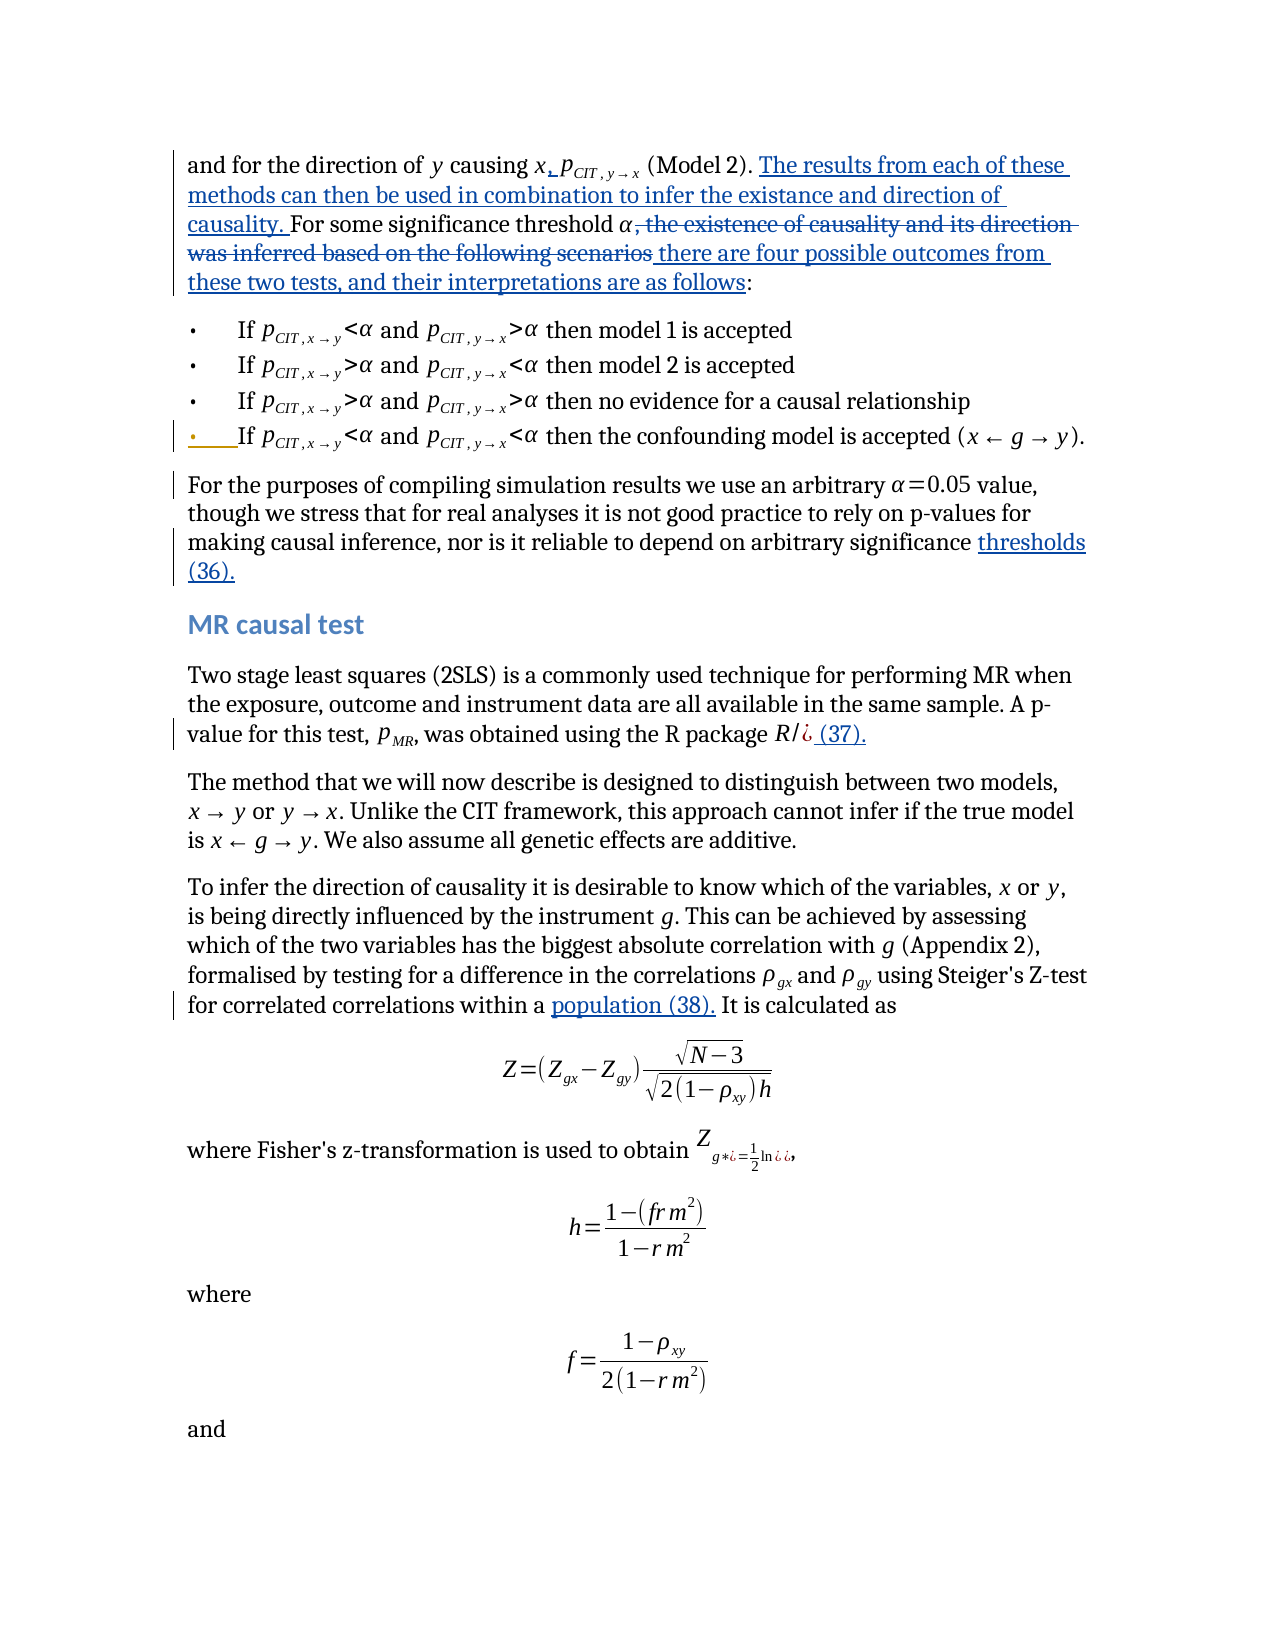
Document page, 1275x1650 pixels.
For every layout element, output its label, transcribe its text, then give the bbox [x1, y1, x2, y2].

list If and then the confounding model is accepted (). [187, 420, 1087, 452]
subtitle MR causal test [187, 606, 1087, 642]
text To infer the direction of causality it is desirable to know which of the variables, or , is being directly influenced by the instrument . This can be achieved by assessing which of the two variables has the biggest absolute correlation with (Appendix 2), formalised by testing for a difference in the correlations and using Steiger's Z-test for correlated correlations within a It is calculated as [187, 873, 1087, 1020]
text and [187, 1414, 1087, 1443]
text Two stage least squares (2SLS) is a commonly used technique for performing MR when the exposure, outcome and instrument data are all available in the same sample. A p-value for this test, , was obtained using the R package [187, 661, 1087, 749]
list If and then model 2 is accepted [187, 350, 1087, 382]
list If and then model 1 is accepted [187, 315, 1087, 346]
text The method that we will now describe is designed to distinguish between two models, or . Unlike the CIT framework, this approach cannot infer if the true model is . We also assume all genetic effects are additive. [187, 768, 1087, 854]
text where Fisher's z-transformation is used to obtain , [187, 1125, 1087, 1175]
text where [187, 1280, 1087, 1309]
list If and then no evidence for a causal relationship [187, 385, 1087, 417]
text For the purposes of compiling simulation results we use an arbitrary value, though we stress that for real analyses it is not good practice to rely on p-values for making causal inference, nor is it reliable to depend on arbitrary significance [187, 471, 1087, 586]
